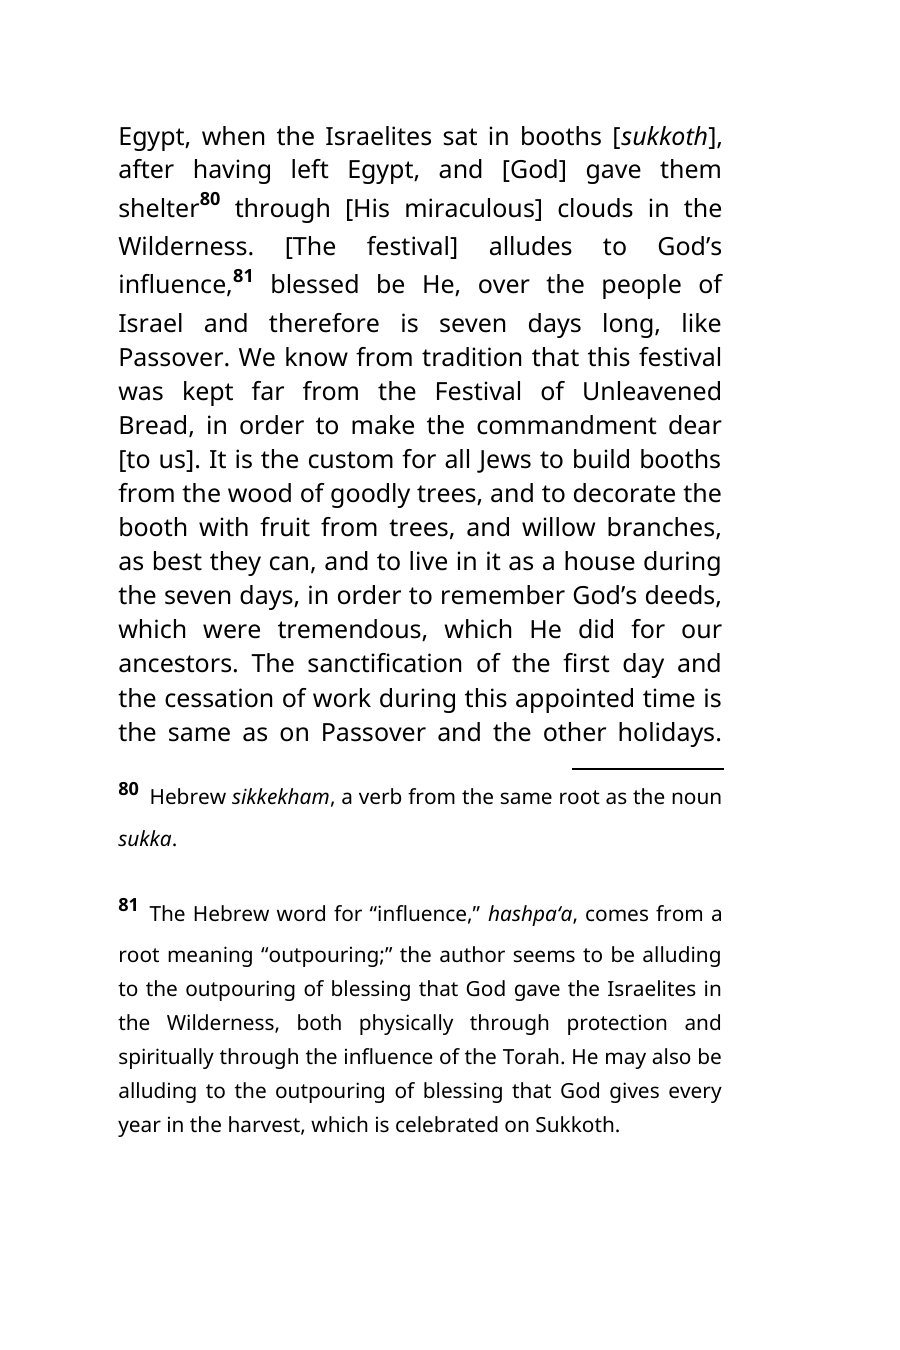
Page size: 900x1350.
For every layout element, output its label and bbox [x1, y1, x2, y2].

text [118, 118, 723, 748]
